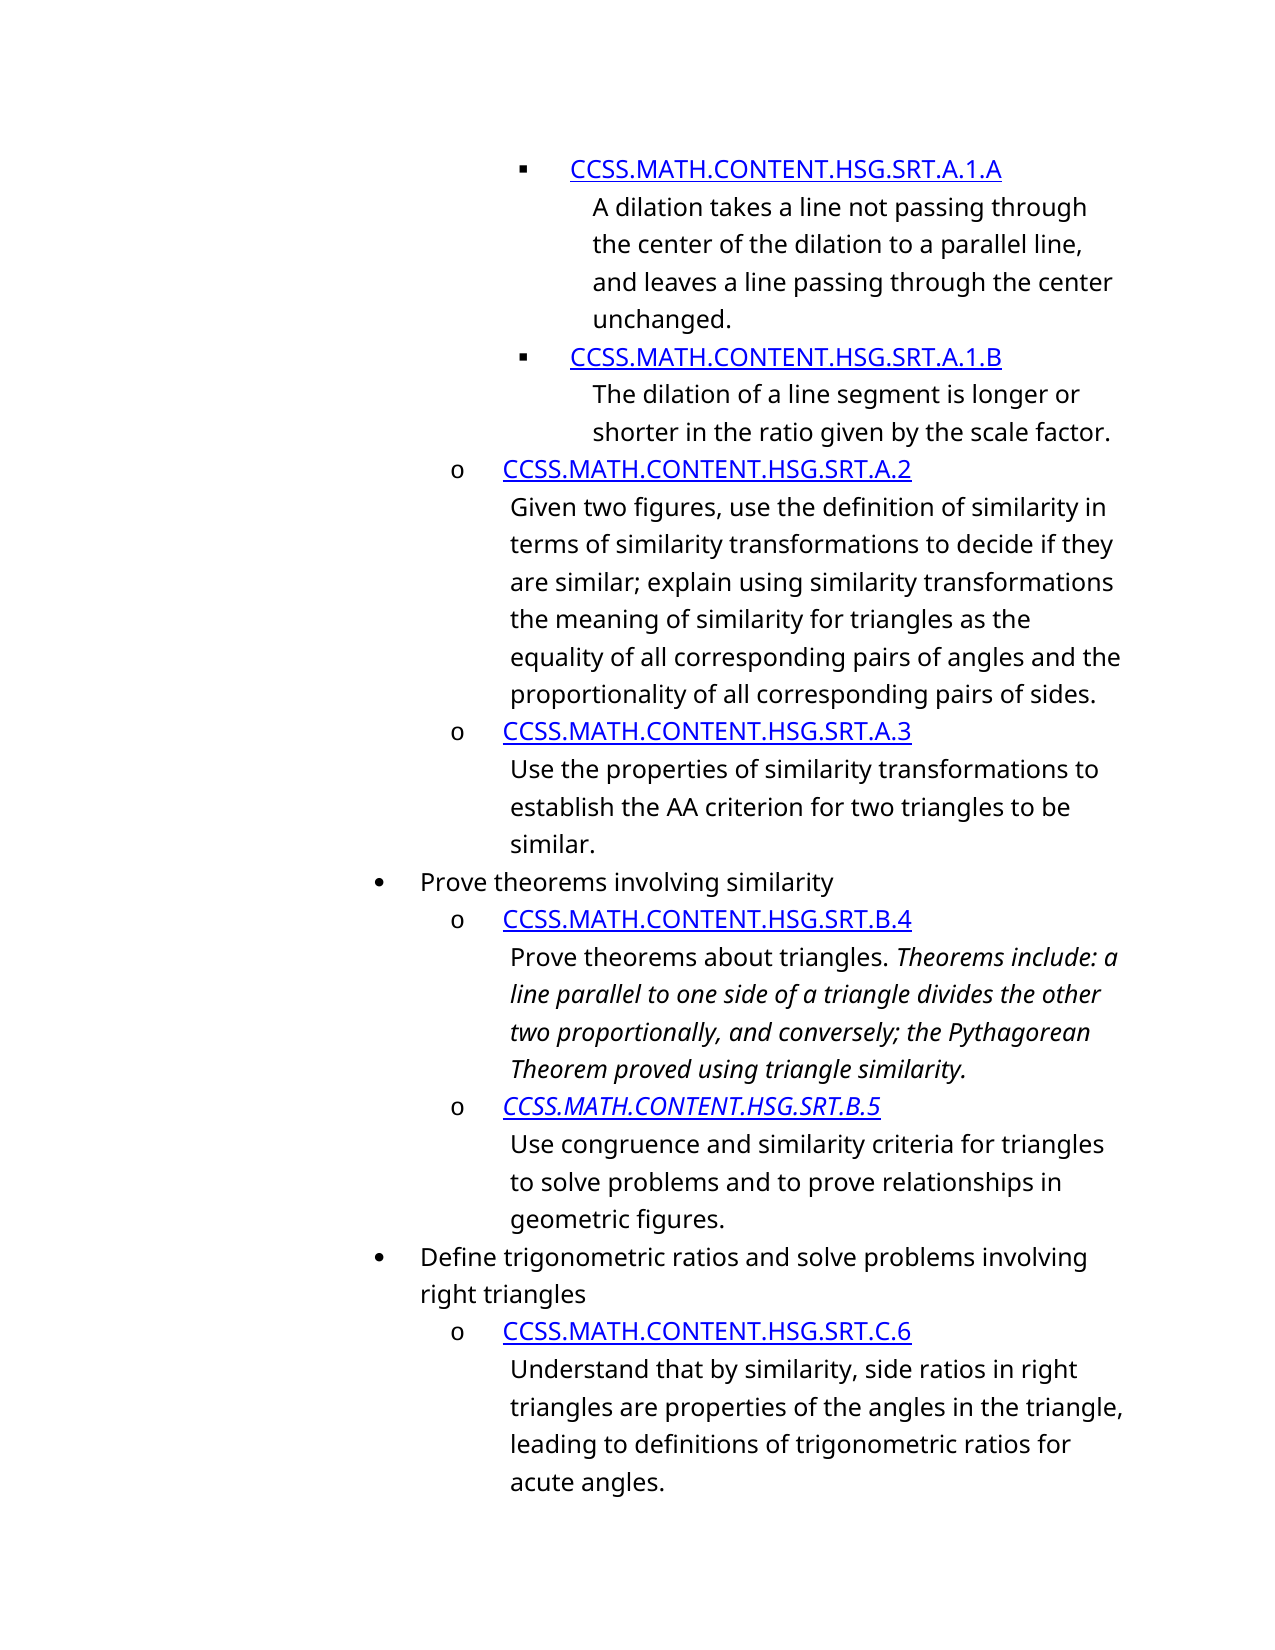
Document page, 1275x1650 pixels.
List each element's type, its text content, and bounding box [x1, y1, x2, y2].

text CCSS.MATH.CONTENT.HSG.SRT.C.6 Understand that by similarity, side ratios in right triangles are properties of the angles in the triangle, leading to definitions of trigonometric ratios for acute angles. [450, 1312, 1125, 1500]
text CCSS.MATH.CONTENT.HSG.SRT.A.1.B The dilation of a line segment is longer or shorter in the ratio given by the scale factor. [517, 337, 1125, 450]
text CCSS.MATH.CONTENT.HSG.SRT.A.2 Given two figures, use the definition of similarity in terms of similarity transformations to decide if they are similar; explain using similarity transformations the meaning of similarity for triangles as the equality of all corresponding pairs of angles and the proportionality of all corresponding pairs of sides. [450, 450, 1125, 712]
text CCSS.MATH.CONTENT.HSG.SRT.A.1.A A dilation takes a line not passing through the center of the dilation to a parallel line, and leaves a line passing through the center unchanged. [517, 150, 1125, 337]
text Define trigonometric ratios and solve problems involving right triangles [375, 1237, 1125, 1312]
text CCSS.MATH.CONTENT.HSG.SRT.B.5 Use congruence and similarity criteria for triangles to solve problems and to prove relationships in geometric figures. [450, 1087, 1125, 1237]
text Prove theorems involving similarity [375, 862, 1125, 900]
text CCSS.MATH.CONTENT.HSG.SRT.B.4 Prove theorems about triangles. Theorems include: a line parallel to one side of a triangle divides the other two proportionally, and conversely; the Pythagorean Theorem proved using triangle similarity. [450, 900, 1125, 1087]
text CCSS.MATH.CONTENT.HSG.SRT.A.3 Use the properties of similarity transformations to establish the AA criterion for two triangles to be similar. [450, 712, 1125, 862]
